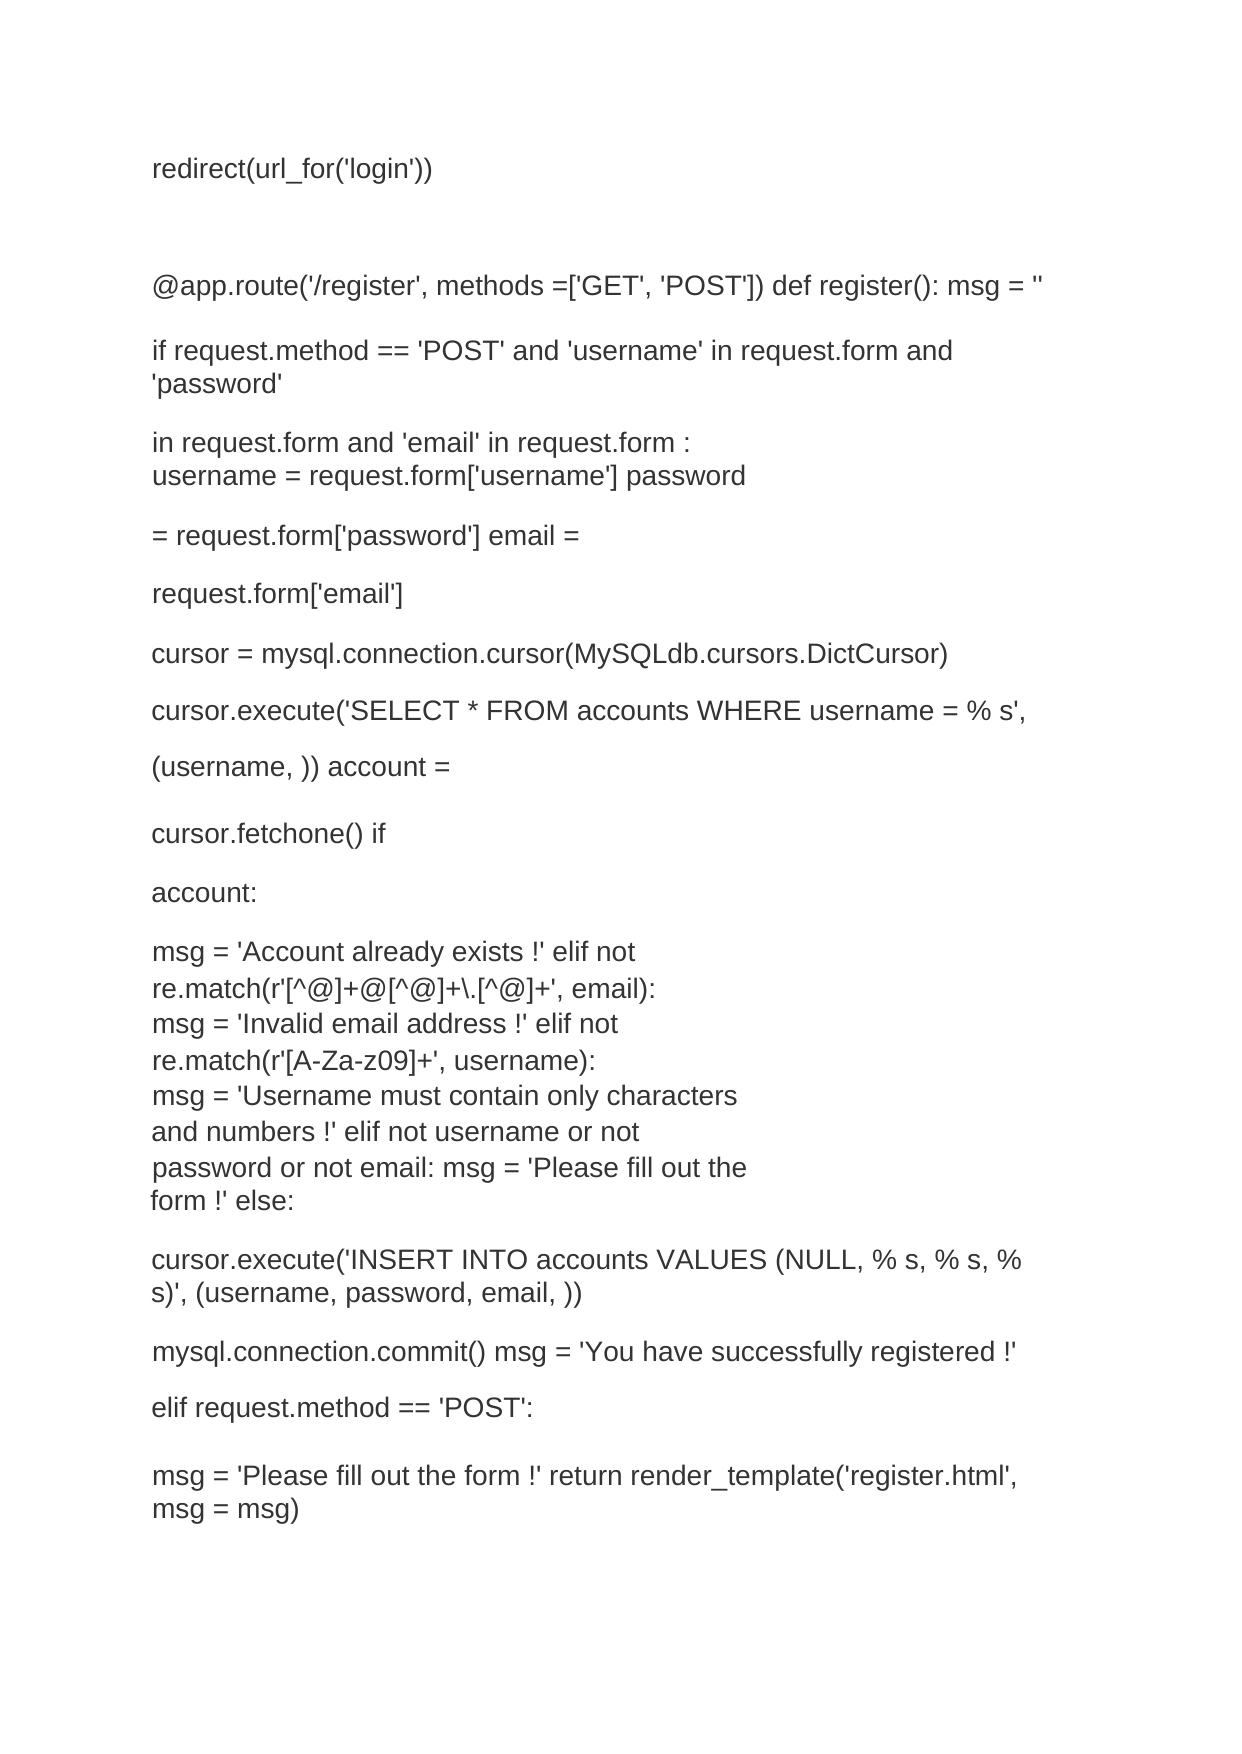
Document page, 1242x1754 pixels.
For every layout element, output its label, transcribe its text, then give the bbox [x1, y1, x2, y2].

text @app.route('/register', methods =['GET', 'POST']) def register(): msg = '' [151, 269, 1101, 302]
text mysql.connection.commit() msg = 'You have successfully registered !' elif request.method == 'POST': [151, 1335, 1048, 1423]
text re.match(r'[^@]+@[^@]+\.[^@]+', email): [152, 972, 1101, 1004]
text msg = 'Please fill out the form !' return render_template('register.html', msg = msg) [152, 1458, 1044, 1524]
text cursor.fetchone() if [151, 817, 1101, 849]
text form !' else: [150, 1184, 1101, 1216]
text account: [151, 876, 1101, 908]
text cursor.execute('INSERT INTO accounts VALUES (NULL, % s, % s, % s)', (username, password, email, )) [151, 1243, 1051, 1309]
text in request.form and 'email' in request.form : [152, 426, 1101, 458]
text msg = 'Username must contain only characters [152, 1079, 1101, 1112]
text msg = 'Account already exists !' elif not [152, 935, 1101, 968]
text request.form['email'] [152, 577, 1101, 610]
text username = request.form['username'] password [152, 459, 1101, 491]
text cursor = mysql.connection.cursor(MySQLdb.cursors.DictCursor) cursor.execute('SELECT * FROM accounts WHERE username = % s', (username, )) account = [151, 637, 1053, 783]
text if request.method == 'POST' and 'username' in request.form and 'password' [151, 333, 981, 399]
text and numbers !' elif not username or not [151, 1115, 1101, 1148]
text msg = 'Invalid email address !' elif not [152, 1007, 1101, 1039]
text redirect(url_for('login')) [152, 152, 1101, 184]
text = request.form['password'] email = [152, 518, 1101, 551]
text re.match(r'[A-Za-z09]+', username): [152, 1044, 1101, 1076]
text password or not email: msg = 'Please fill out the [152, 1151, 1101, 1184]
